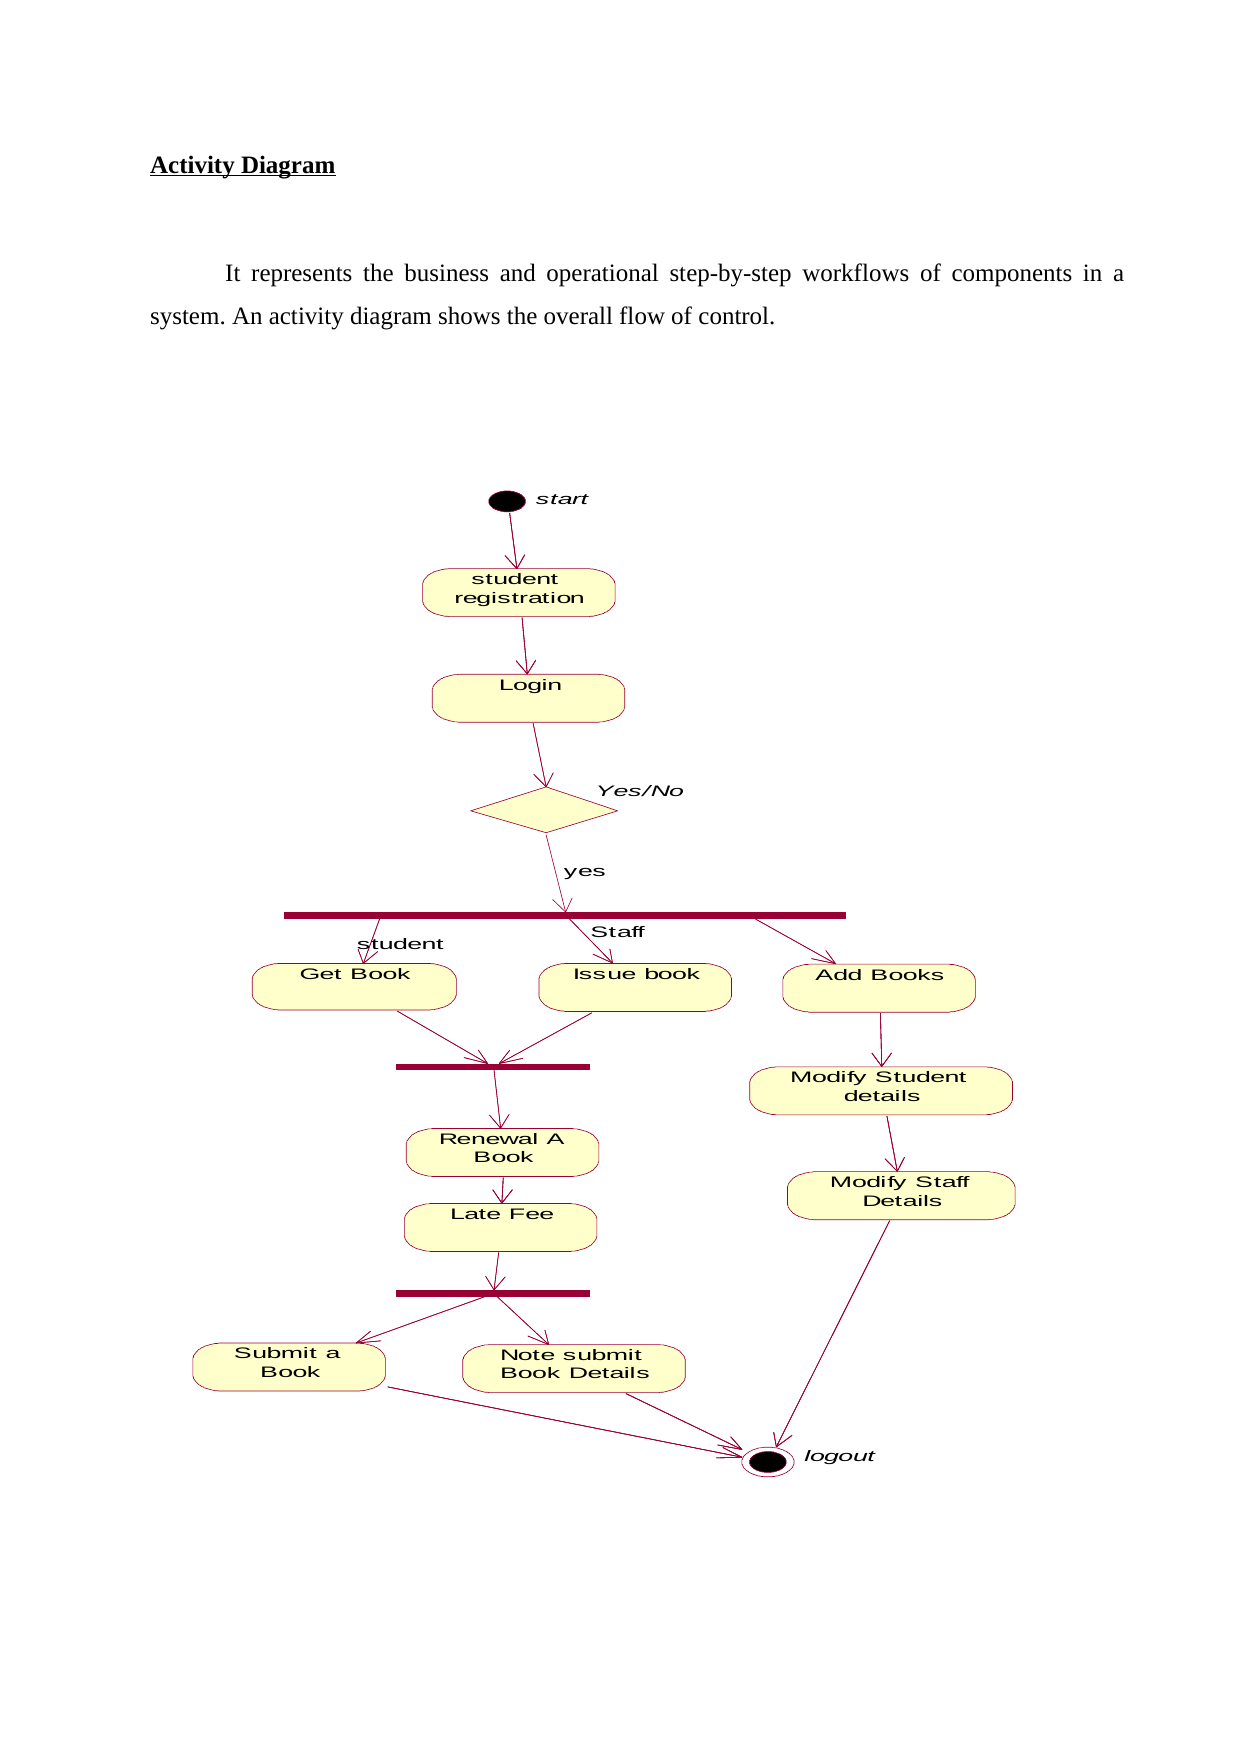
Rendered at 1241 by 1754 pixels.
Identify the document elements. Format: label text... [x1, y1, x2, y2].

text It represents the business and operational step-by-step workflows of components in a system. An activity diagram shows the overall flow of control. [150, 258, 1125, 329]
text Activity Diagram [150, 150, 1090, 179]
